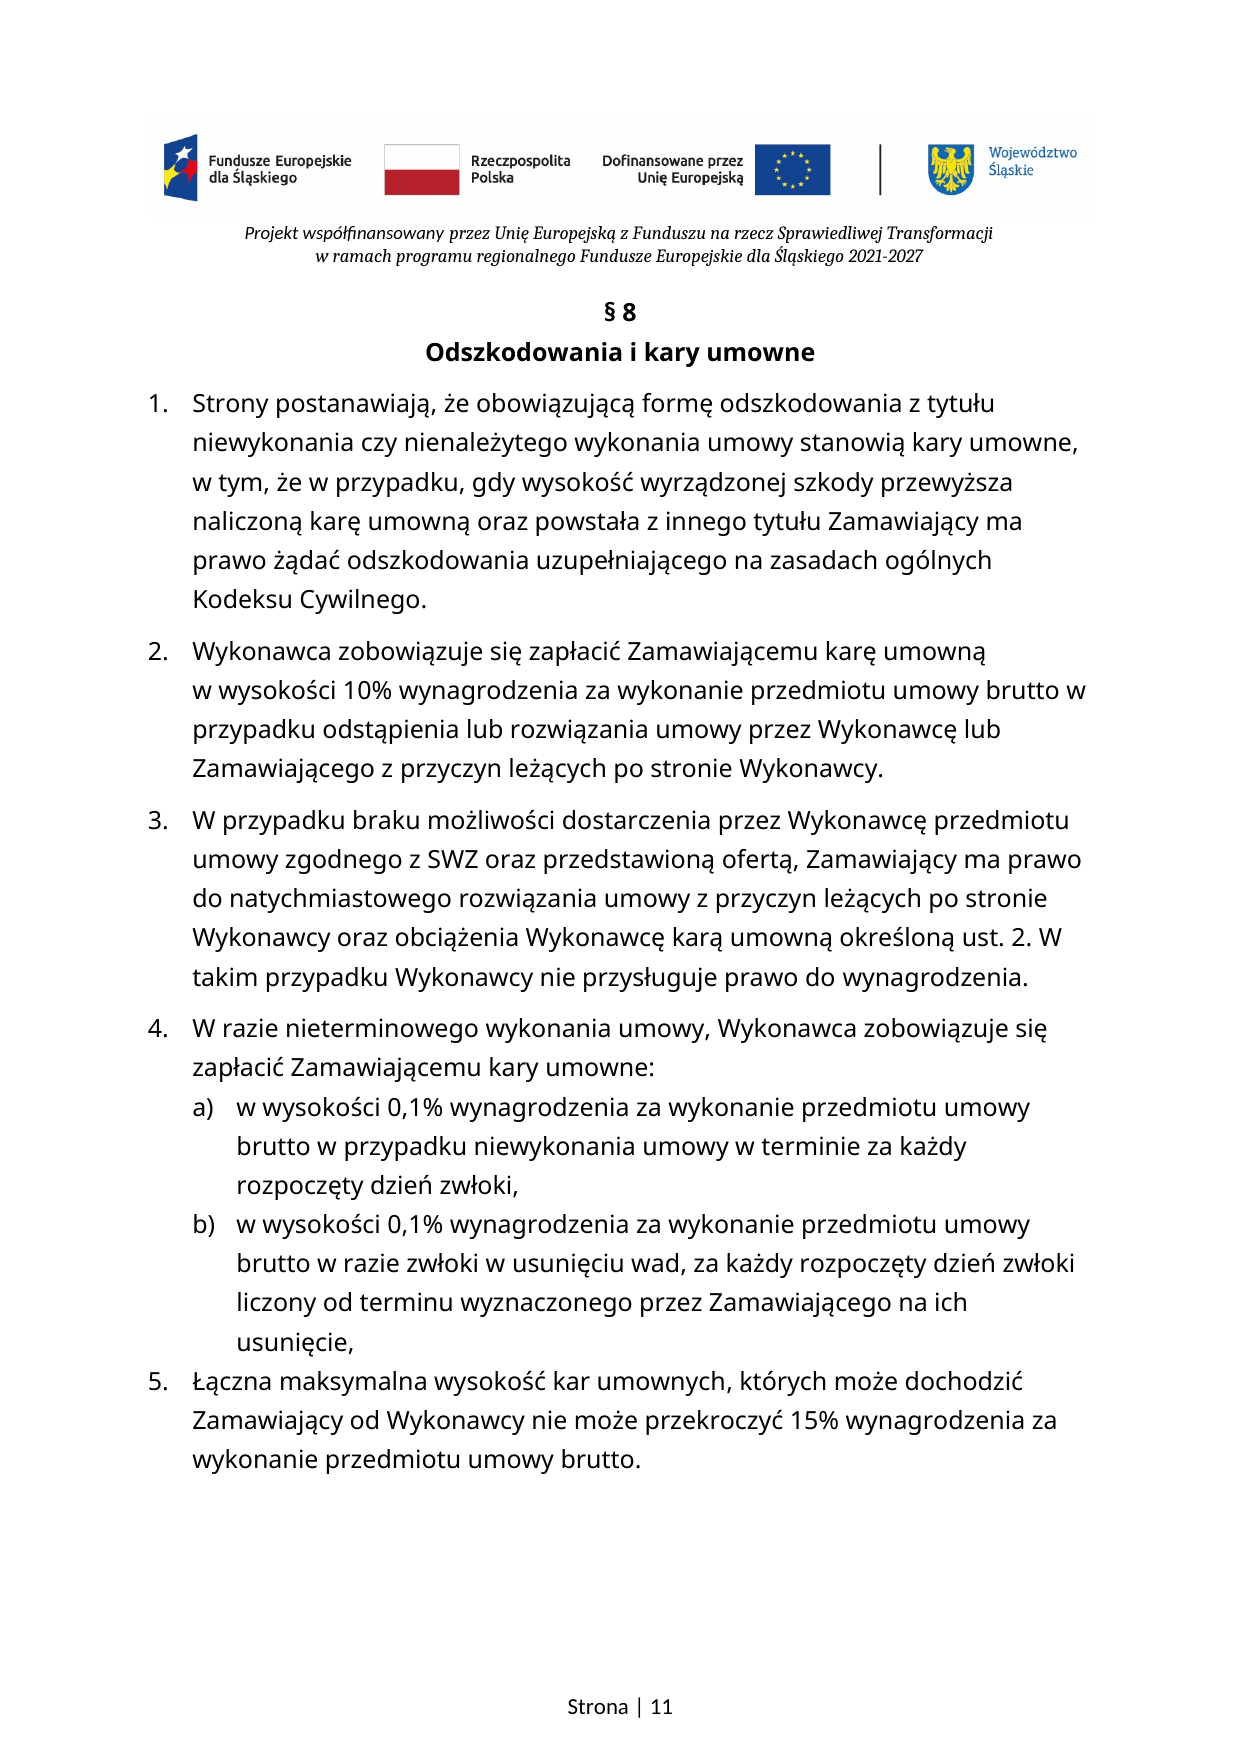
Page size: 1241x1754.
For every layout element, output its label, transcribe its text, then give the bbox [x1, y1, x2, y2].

list W przypadku braku możliwości dostarczenia przez Wykonawcę przedmiotu umowy zgodnego z SWZ oraz przedstawioną ofertą, Zamawiający ma prawo do natychmiastowego rozwiązania umowy z przyczyn leżących po stronie Wykonawcy oraz obciążenia Wykonawcę karą umowną określoną ust. 2. W takim przypadku Wykonawcy nie przysługuje prawo do wynagrodzenia. [148, 802, 1093, 993]
list Wykonawca zobowiązuje się zapłacić Zamawiającemu karę umowną w wysokości 10% wynagrodzenia za wykonanie przedmiotu umowy brutto w przypadku odstąpienia lub rozwiązania umowy przez Wykonawcę lub Zamawiającego z przyczyn leżących po stronie Wykonawcy. [148, 633, 1093, 785]
list w wysokości 0,1% wynagrodzenia za wykonanie przedmiotu umowy brutto w przypadku niewykonania umowy w terminie za każdy rozpoczęty dzień zwłoki, [192, 1089, 1093, 1202]
list w wysokości 0,1% wynagrodzenia za wykonanie przedmiotu umowy brutto w razie zwłoki w usunięciu wad, za każdy rozpoczęty dzień zwłoki liczony od terminu wyznaczonego przez Zamawiającego na ich usunięcie, [192, 1207, 1093, 1358]
subtitle § 8 Odszkodowania i kary umowne [148, 295, 1093, 368]
list Łączna maksymalna wysokość kar umownych, których może dochodzić Zamawiający od Wykonawcy nie może przekroczyć 15% wynagrodzenia za wykonanie przedmiotu umowy brutto. [148, 1363, 1093, 1476]
picture [147, 117, 1093, 218]
list W razie nieterminowego wykonania umowy, Wykonawca zobowiązuje się zapłacić Zamawiającemu kary umowne: [148, 1011, 1093, 1084]
list Strony postanawiają, że obowiązującą formę odszkodowania z tytułu niewykonania czy nienależytego wykonania umowy stanowią kary umowne, w tym, że w przypadku, gdy wysokość wyrządzonej szkody przewyższa naliczoną karę umowną oraz powstała z innego tytułu Zamawiający ma prawo żądać odszkodowania uzupełniającego na zasadach ogólnych Kodeksu Cywilnego. [148, 386, 1093, 616]
